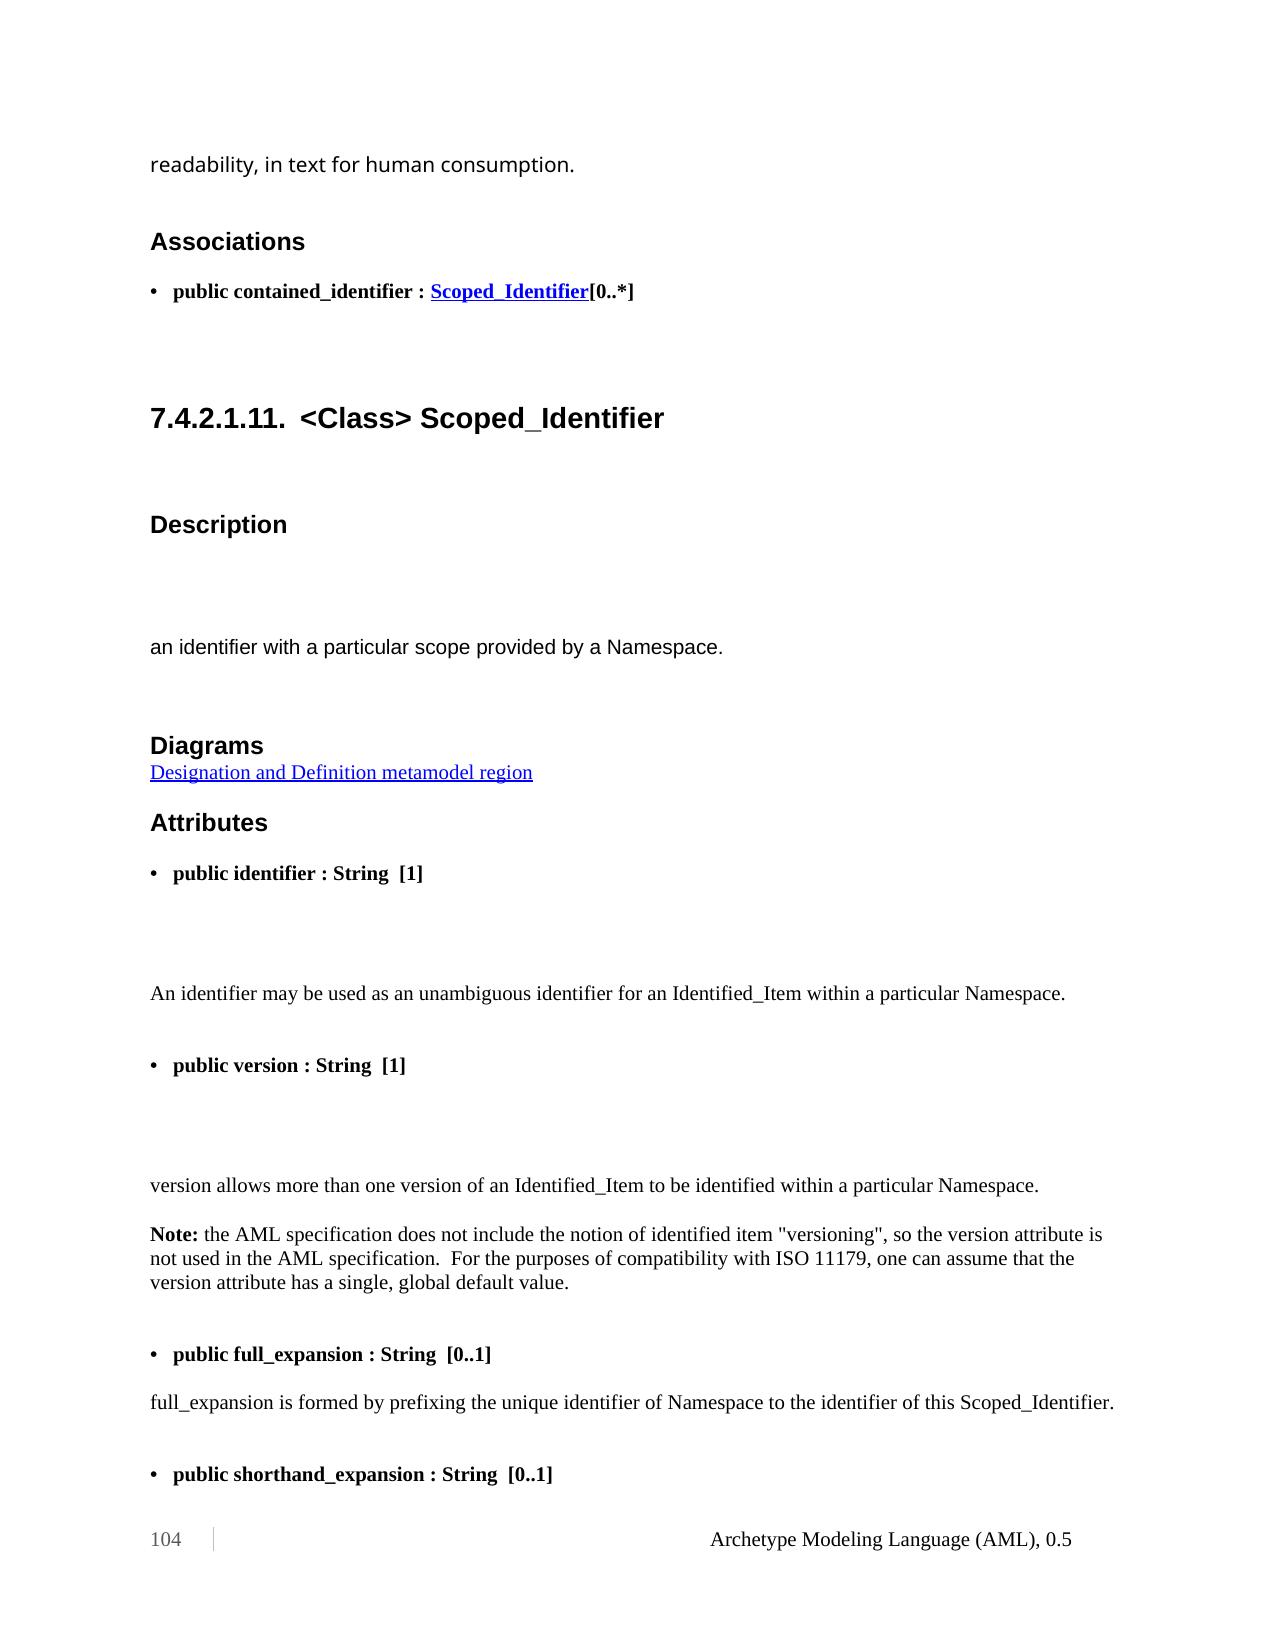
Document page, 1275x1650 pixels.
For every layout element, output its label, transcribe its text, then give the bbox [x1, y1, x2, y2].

text Attributes [150, 808, 1125, 837]
text Designation and Definition metamodel region [150, 760, 1125, 784]
text • public full_expansion : String [0..1] [150, 1342, 1125, 1366]
text An identifier may be used as an unambiguous identifier for an Identified_Item within a particular Namespace. [150, 981, 1125, 1005]
text • public contained_identifier : Scoped_Identifier[0..*] [150, 279, 1125, 303]
text • public identifier : String [1] [150, 861, 1125, 885]
text version allows more than one version of an Identified_Item to be identified within a particular Namespace. [150, 1173, 1125, 1197]
text full_expansion is formed by prefixing the unique identifier of Namespace to the identifier of this Scoped_Identifier. [150, 1390, 1125, 1414]
text Note: the AML specification does not include the notion of identified item "versioning", so the version attribute is not used in the AML specification. For the purposes of compatibility with ISO 11179, one can assume that the version attribute has a single, global default value. [150, 1222, 1125, 1294]
subtitle <Class> Scoped_Identifier [150, 401, 1125, 435]
text an identifier with a particular scope provided by a Namespace. [150, 635, 1125, 659]
text • public version : String [1] [150, 1053, 1125, 1077]
text readability, in text for human consumption. [150, 150, 1125, 178]
text Associations [150, 227, 1125, 255]
text • public shorthand_expansion : String [0..1] [150, 1462, 1125, 1486]
text Description [150, 510, 1125, 538]
text Diagrams [150, 731, 1125, 760]
